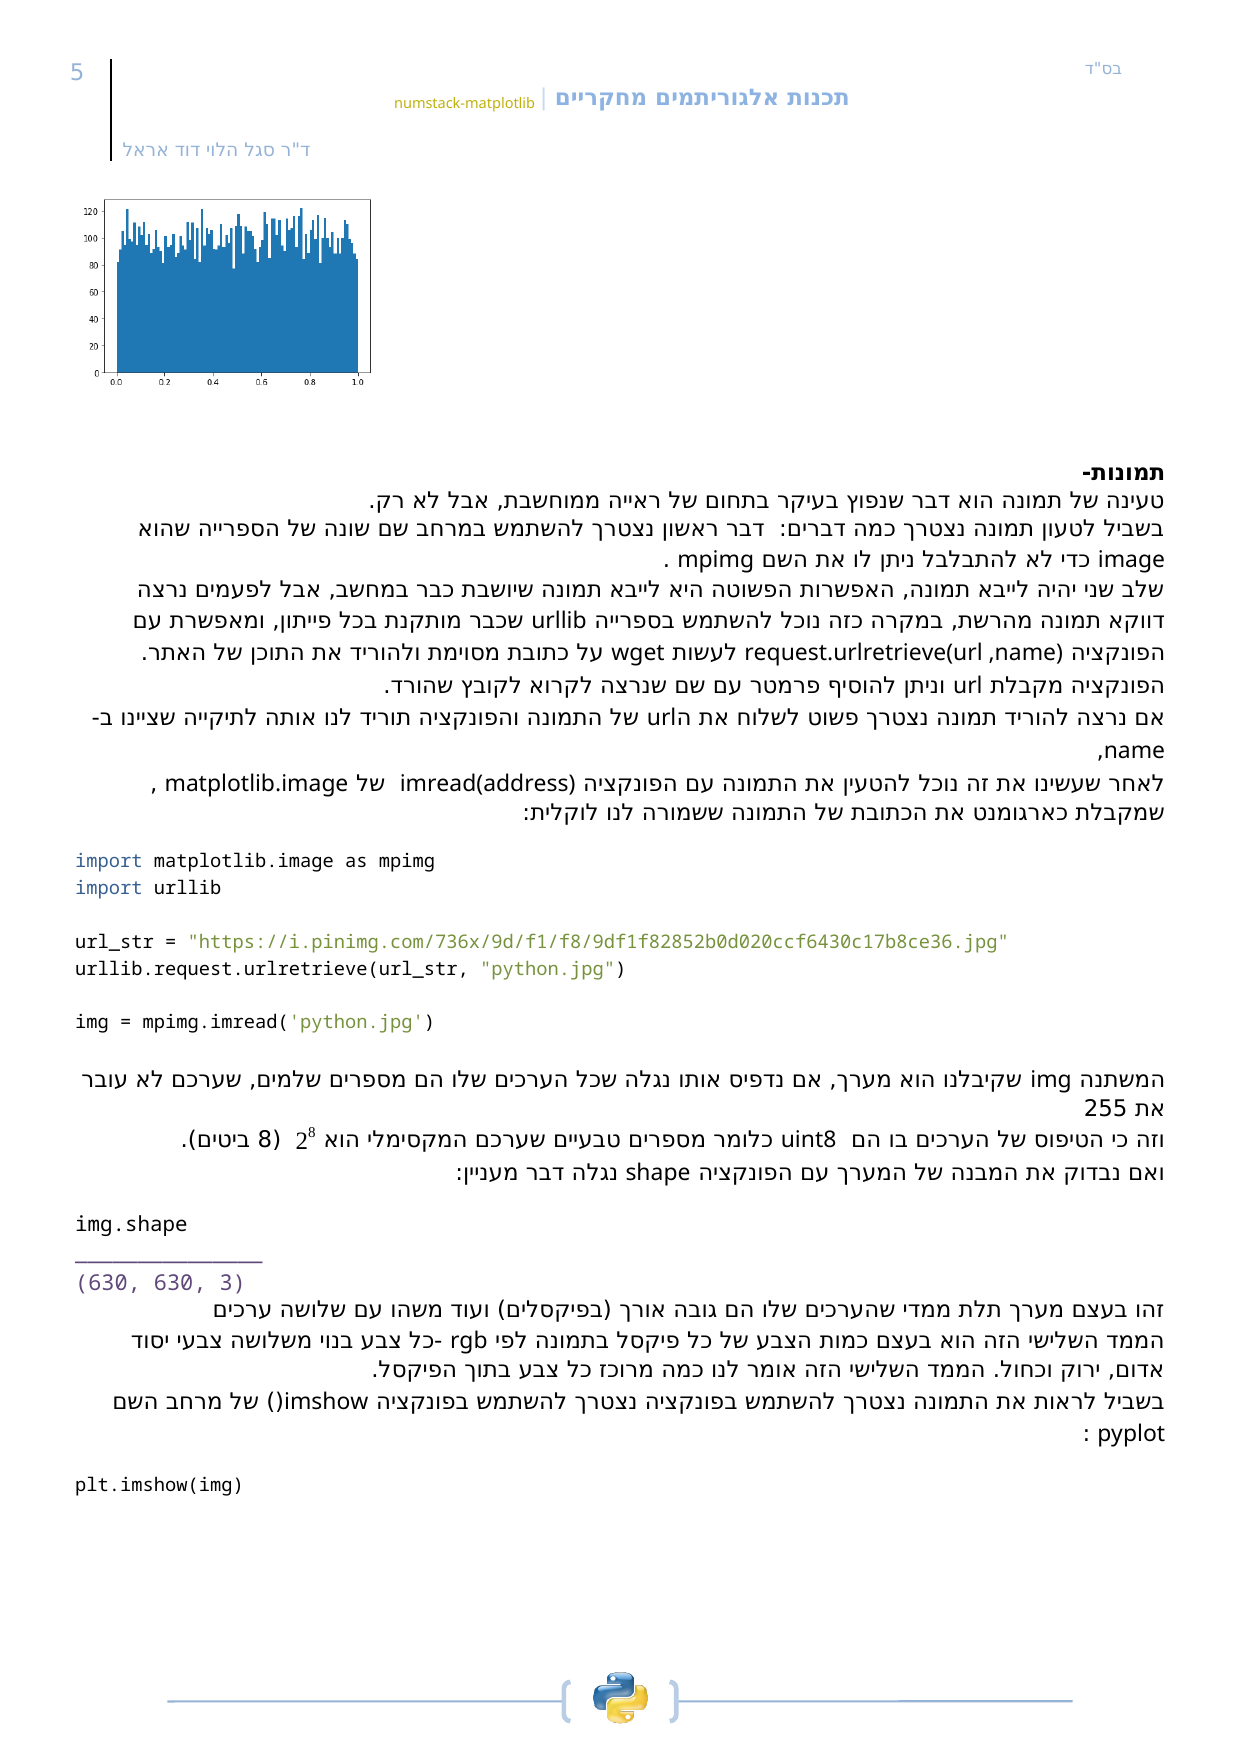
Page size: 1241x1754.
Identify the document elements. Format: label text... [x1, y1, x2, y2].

text import urllib [75, 874, 1165, 900]
text זהו בעצם מערך תלת ממדי שהערכים שלו הם גובה אורך (בפיקסלים) ועוד משהו עם שלושה ערכים הממד השלישי הזה הוא בעצם כמות הצבע של כל פיקסל בתמונה לפי rgb -כל צבע בנוי משלושה צבעי יסוד אדום, ירוק וכחול. הממד השלישי הזה אומר לנו כמה מרוכז כל צבע בתוך הפיקסל. בשביל לראות את התמונה נצטרך להשתמש בפונקציה נצטרך להשתמש בפונקציה imshow() של מרחב השם pyplot : [75, 1296, 1165, 1449]
text urllib.request.urlretrieve(url_str, "python.jpg") [75, 955, 1165, 980]
text img.shape _______________ (630, 630, 3) [75, 1209, 1165, 1296]
text import matplotlib.image as mpimg [75, 848, 1165, 873]
text plt.imshow(img) [75, 1471, 1165, 1497]
text url_str = "https://i.pinimg.com/736x/9d/f1/f8/9df1f82852b0d020ccf6430c17b8ce36.jpg" [75, 928, 1165, 953]
text המשתנה img שקיבלנו הוא מערך, אם נדפיס אותו נגלה שכל הערכים שלו הם מספרים שלמים, שערכם לא עובר את 255 וזה כי הטיפוס של הערכים בו הם uint8 כלומר מספרים טבעיים שערכם המקסימלי הוא (8 ביטים). ואם נבדוק את המבנה של המערך עם הפונקציה shape נגלה דבר מעניין: [75, 1035, 1165, 1187]
picture [585, 1661, 655, 1744]
text img = mpimg.imread('python.jpg') [75, 1008, 1165, 1034]
text תמונות- טעינה של תמונה הוא דבר שנפוץ בעיקר בתחום של ראייה ממוחשבת, אבל לא רק. בשביל לטעון תמונה נצטרך כמה דברים: דבר ראשון נצטרך להשתמש במרחב שם שונה של הספרייה שהוא image כדי לא להתבלבל ניתן לו את השם mpimg . שלב שני יהיה לייבא תמונה, האפשרות הפשוטה היא לייבא תמונה שיושבת כבר במחשב, אבל לפעמים נרצה דווקא תמונה מהרשת, במקרה כזה נוכל להשתמש בספרייה urllib שכבר מותקנת בכל פייתון, ומאפשרת עם הפונקציה request.urlretrieve(url ,name) לעשות wget על כתובת מסוימת ולהוריד את התוכן של האתר. הפונקציה מקבלת url וניתן להוסיף פרמטר עם שם שנרצה לקרוא לקובץ שהורד. אם נרצה להוריד תמונה נצטרך פשוט לשלוח את הurl של התמונה והפונקציה תוריד לנו אותה לתיקייה שציינו ב-name, לאחר שעשינו את זה נוכל להטעין את התמונה עם הפונקציה imread(address) של matplotlib.image ,שמקבלת כארגומנט את הכתובת של התמונה ששמורה לנו לוקלית: [75, 459, 1165, 826]
picture [75, 192, 391, 392]
